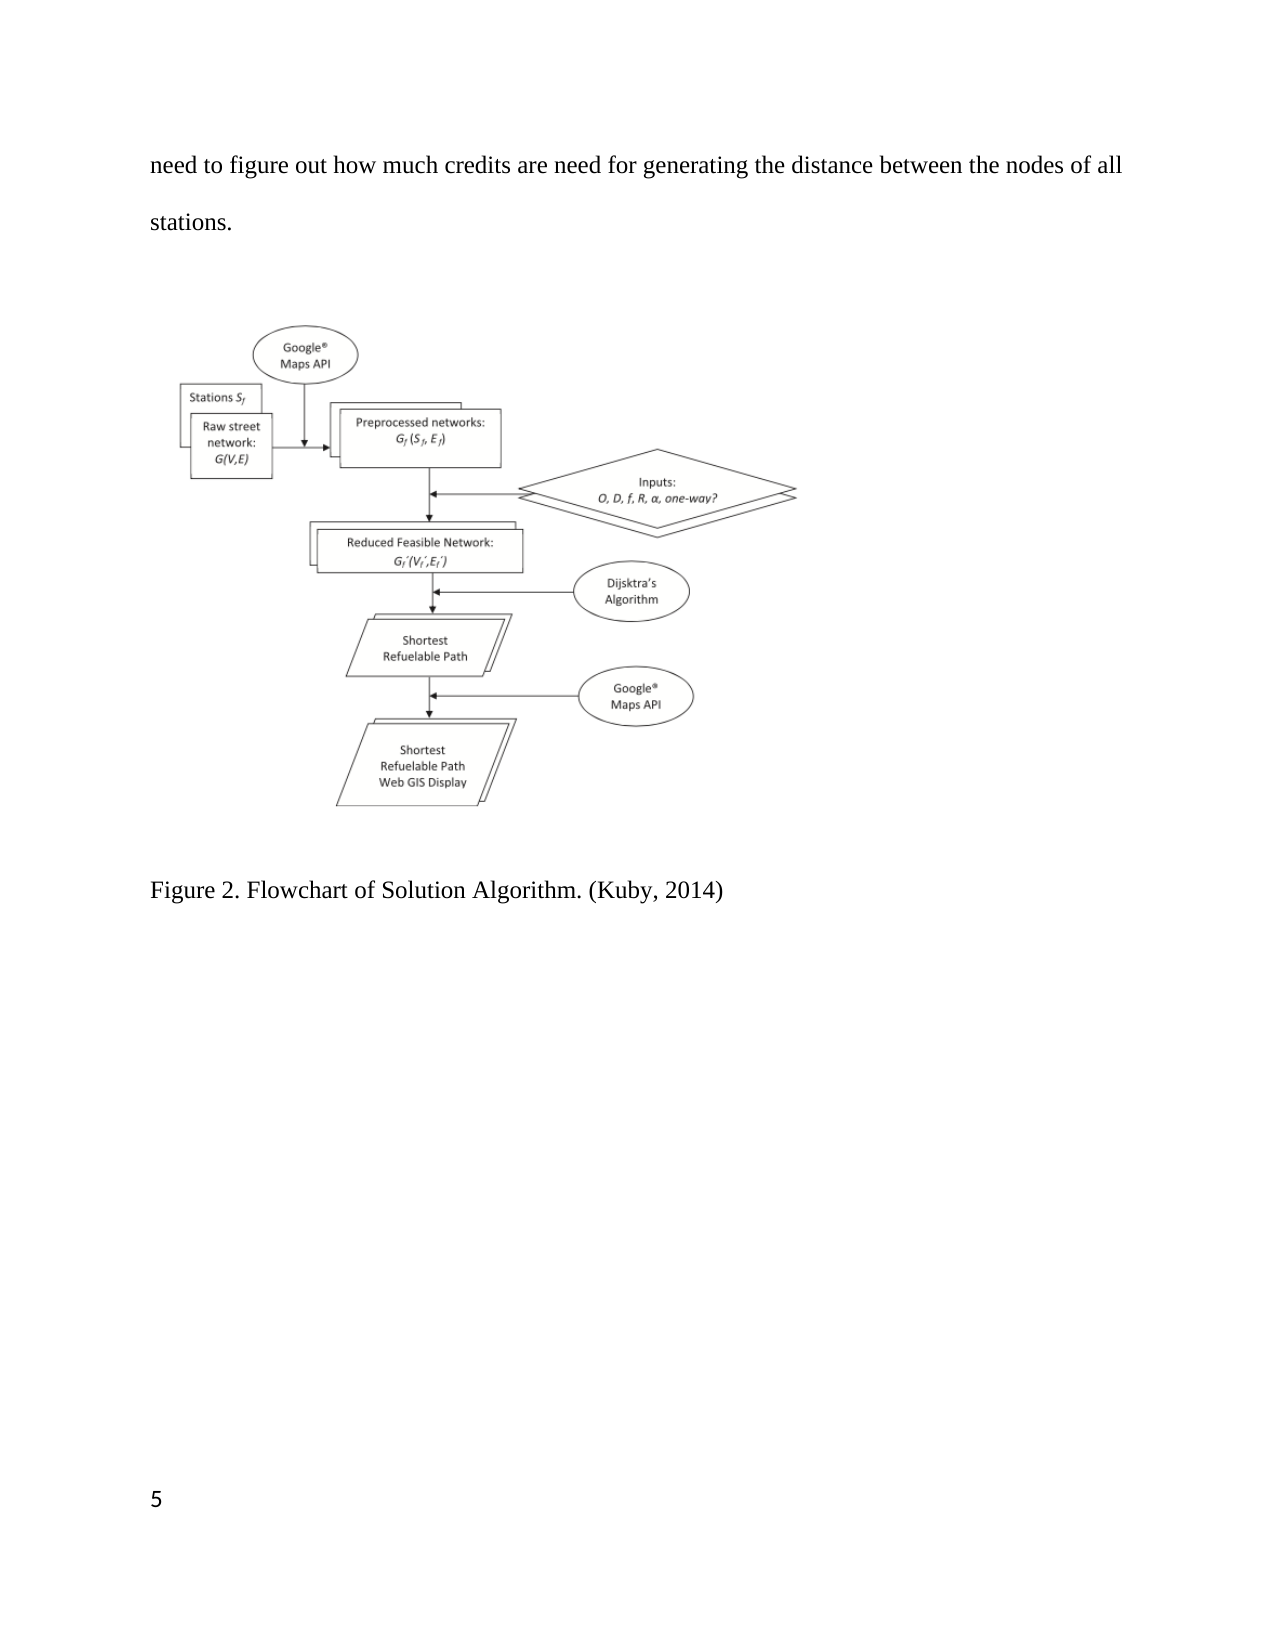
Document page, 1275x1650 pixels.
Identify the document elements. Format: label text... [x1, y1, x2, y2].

text Figure 2. Flowchart of Solution Algorithm. (Kuby, 2014) [150, 875, 1125, 904]
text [150, 150, 1125, 236]
picture [150, 322, 822, 816]
